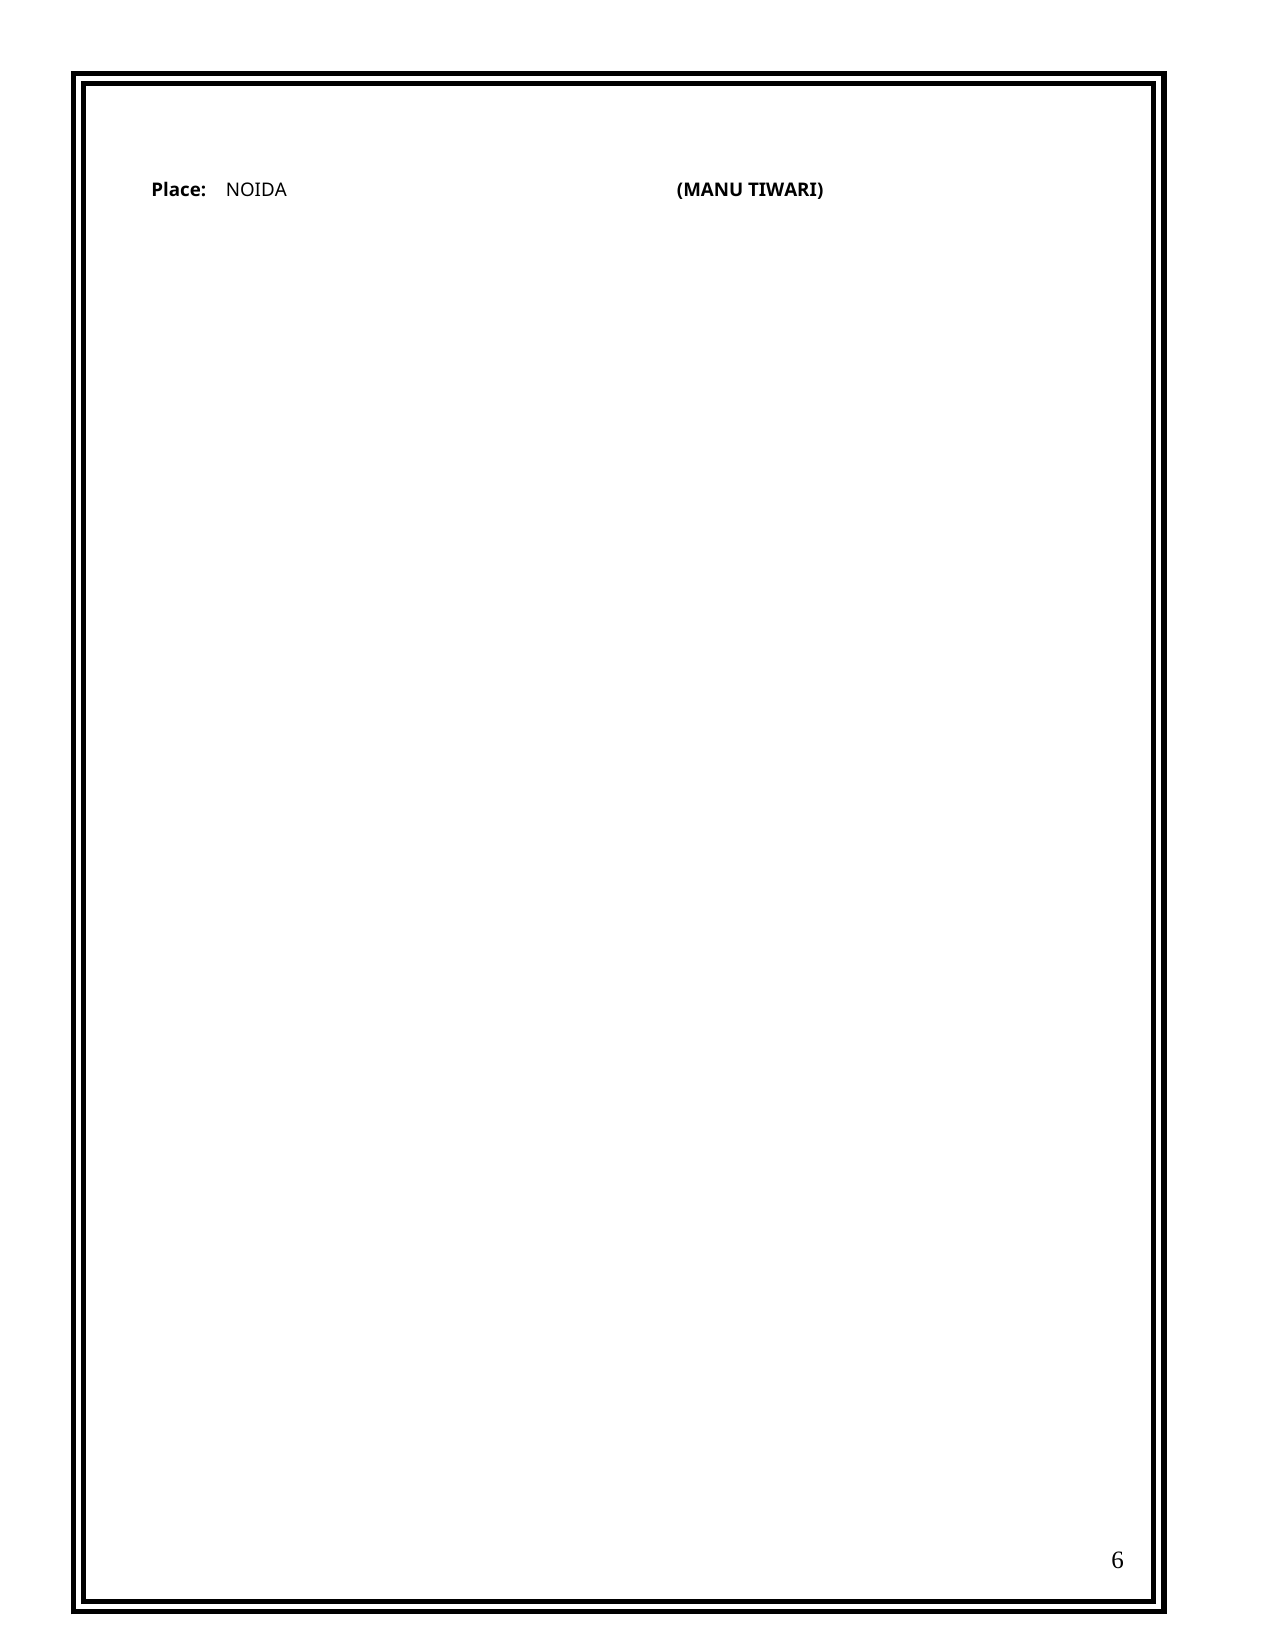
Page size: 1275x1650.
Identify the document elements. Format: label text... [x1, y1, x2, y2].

table_header Place: NOIDA (MANU TIWARI) [151, 177, 1070, 207]
